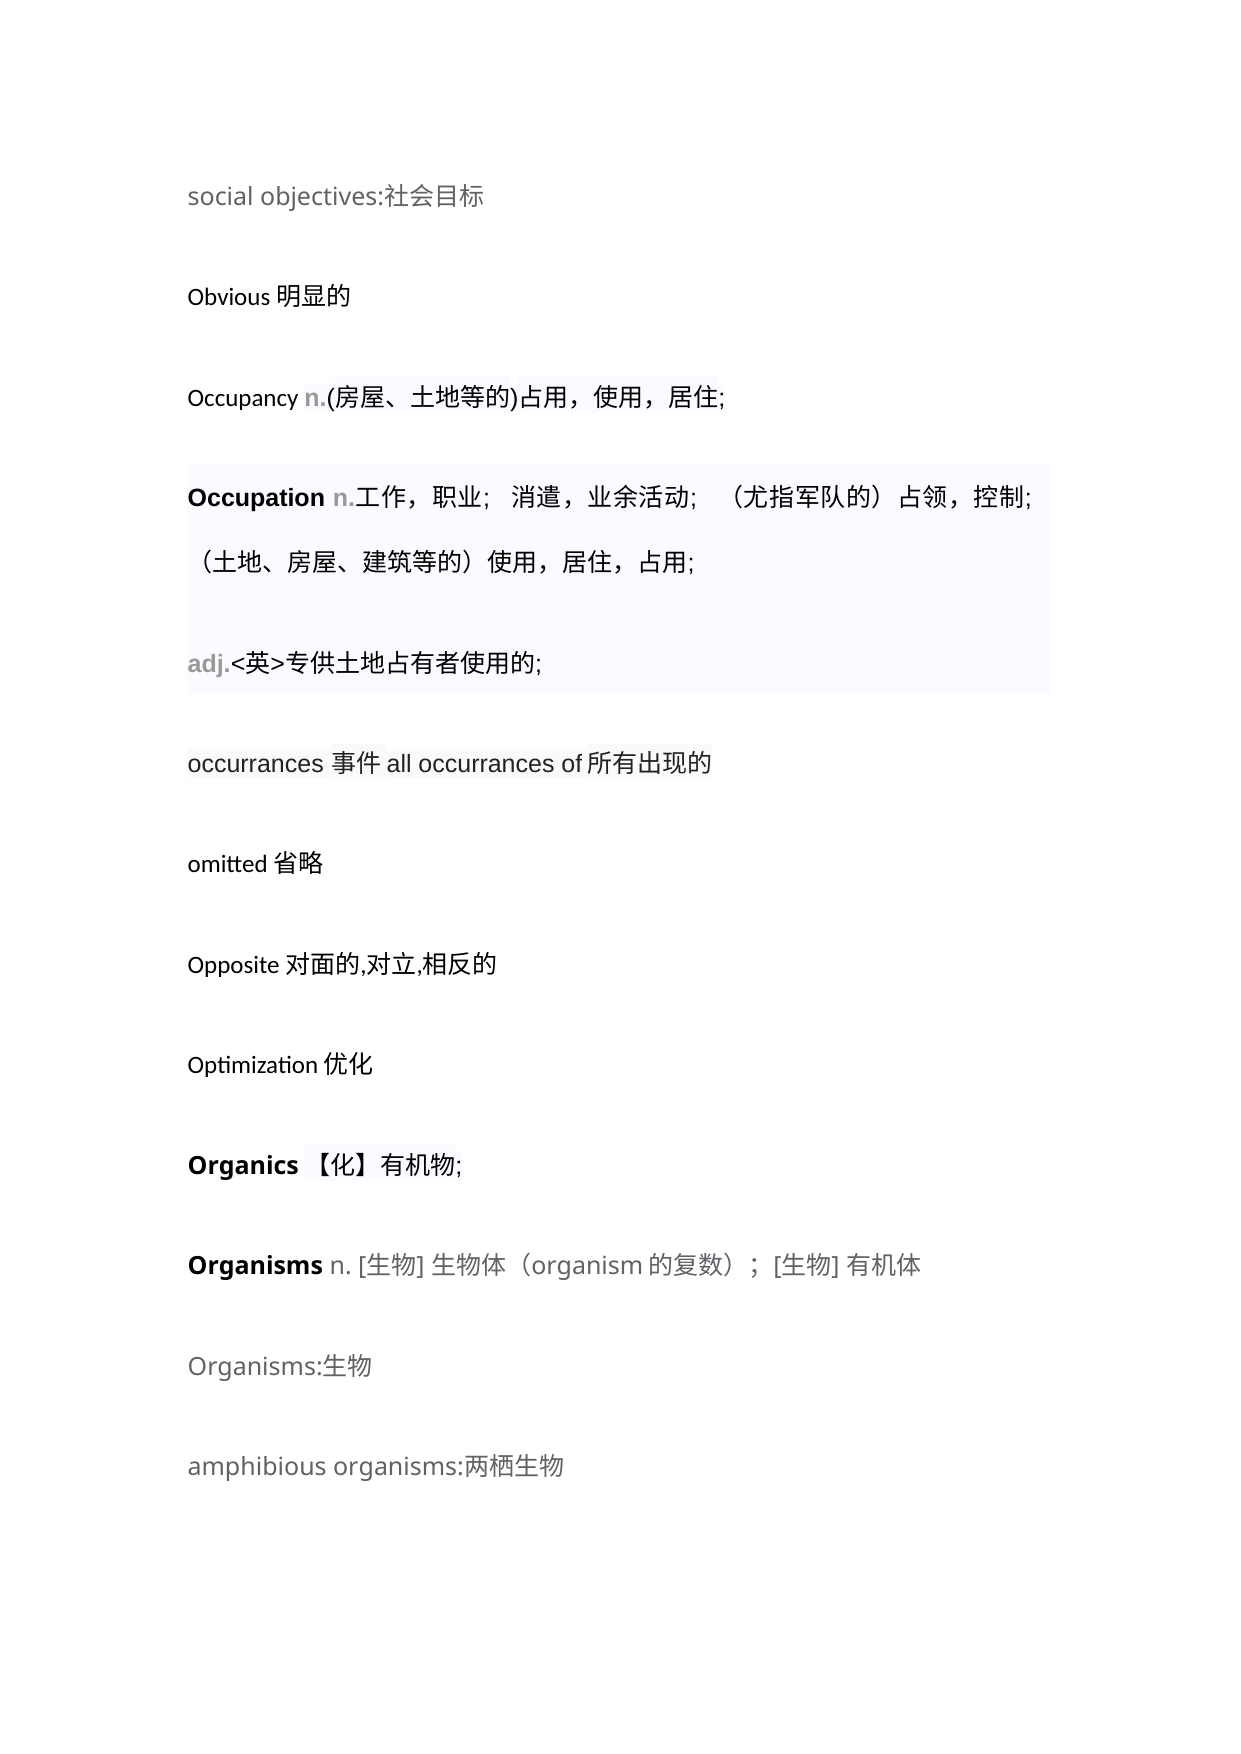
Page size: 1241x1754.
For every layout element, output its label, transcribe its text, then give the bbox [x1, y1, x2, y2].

text Opposite 对面的,对立,相反的 [187, 930, 1053, 995]
text Organics 【化】有机物; [187, 1131, 1053, 1196]
text omitted 省略 [187, 829, 1053, 894]
text adj.<英>专供土地占有者使用的; [187, 629, 1053, 694]
text Occupation n.工作，职业; 消遣，业余活动; （尤指军队的）占领，控制; （土地、房屋、建筑等的）使用，居住，占用; [187, 463, 1053, 593]
text Obvious 明显的 [187, 262, 1053, 327]
text Occupancy n.(房屋、土地等的)占用，使用，居住; [187, 363, 1053, 428]
text Organisms:生物 [187, 1332, 1053, 1397]
text occurrances 事件 all occurrances of所有出现的 [187, 729, 1053, 794]
text social objectives:社会目标 [187, 162, 1053, 227]
text Organisms n. [生物] 生物体（organism的复数）；[生物] 有机体 [187, 1231, 1053, 1296]
text amphibious organisms:两栖生物 [187, 1432, 1053, 1497]
text Optimization 优化 [187, 1030, 1053, 1095]
